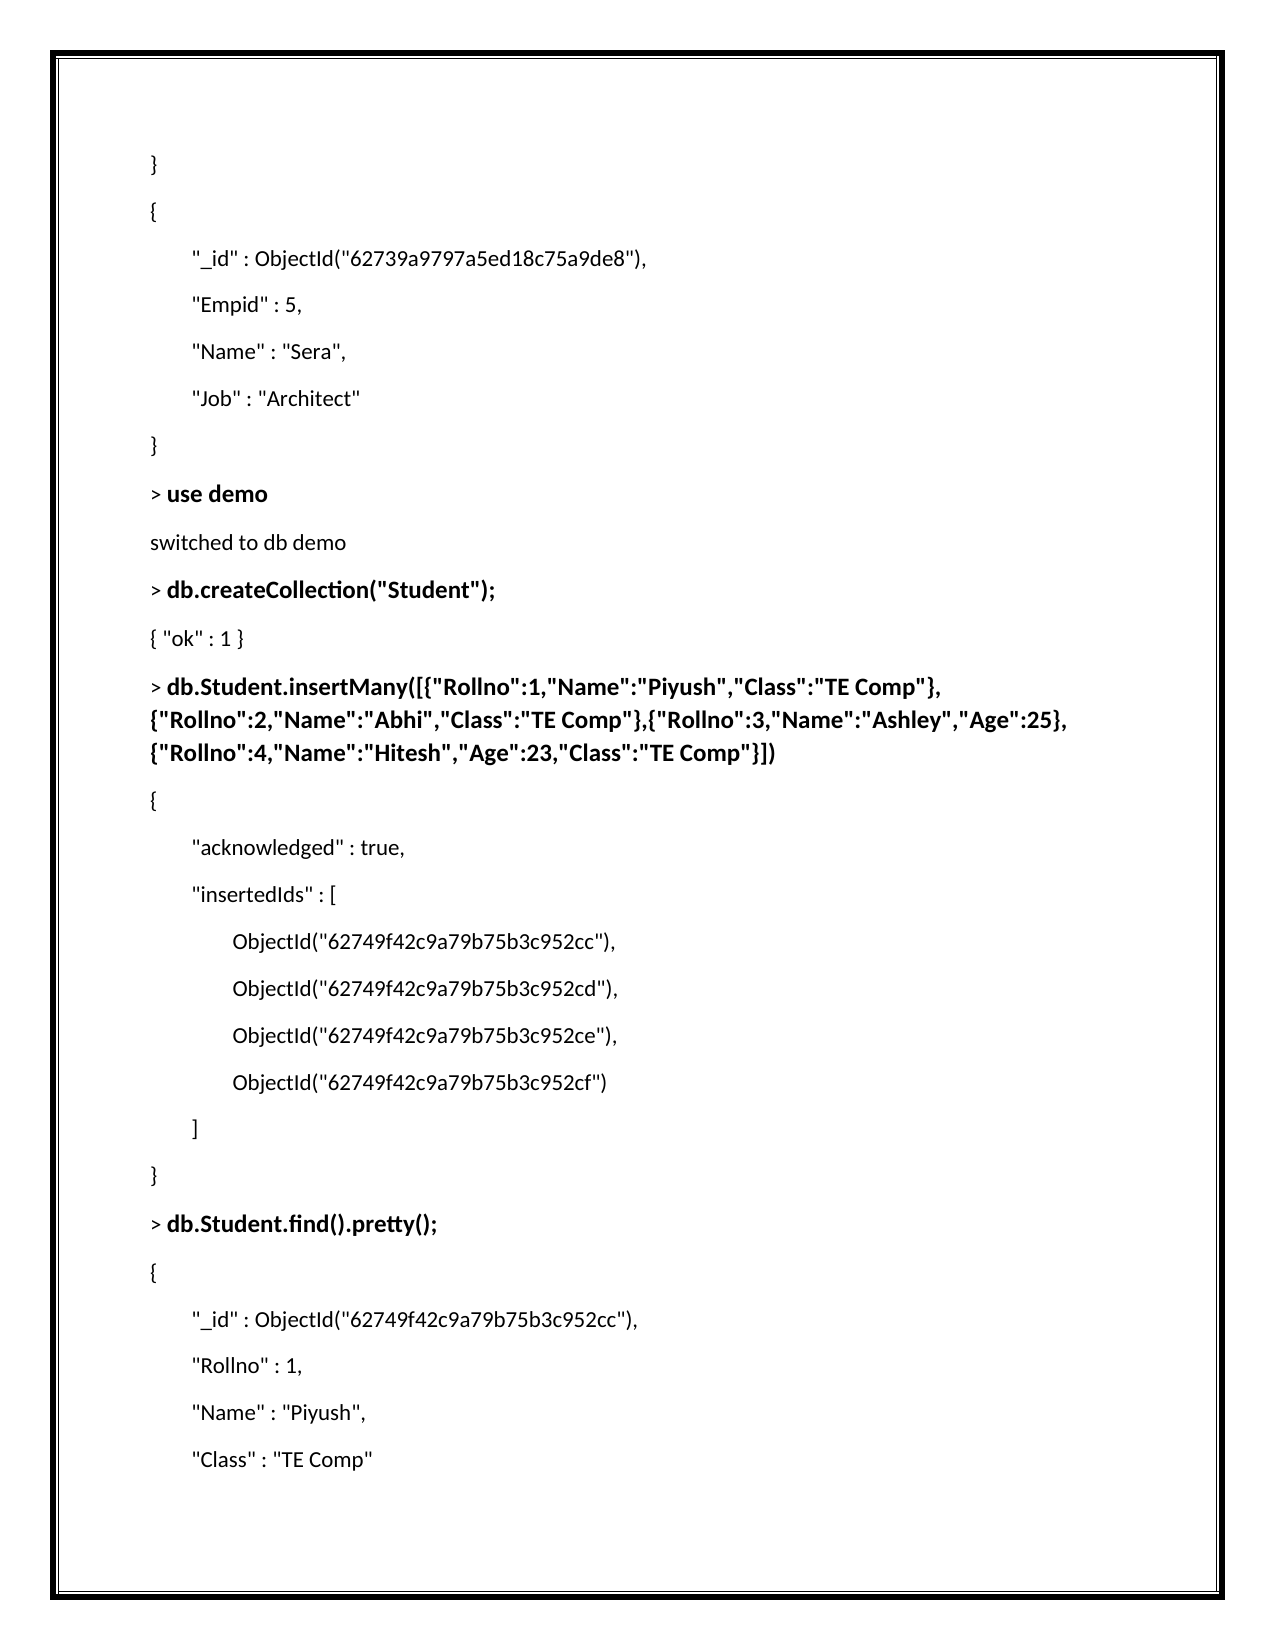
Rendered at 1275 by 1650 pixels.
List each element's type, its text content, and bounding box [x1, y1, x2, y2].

text "Name" : "Sera", [150, 337, 1125, 366]
text } [150, 1161, 1125, 1189]
text "Class" : "TE Comp" [150, 1445, 1125, 1473]
text } [150, 431, 1125, 459]
text "Job" : "Architect" [150, 384, 1125, 412]
text } [150, 150, 1125, 178]
text { [150, 197, 1125, 225]
text { [150, 786, 1125, 814]
text "_id" : ObjectId("62749f42c9a79b75b3c952cc"), [150, 1305, 1125, 1333]
text switched to db demo [150, 528, 1125, 556]
text > db.Student.insertMany([{"Rollno":1,"Name":"Piyush","Class":"TE Comp"},{"Rollno":2,"Name":"Abhi","Class":"TE Comp"},{"Rollno":3,"Name":"Ashley","Age":25},{"Rollno":4,"Name":"Hitesh","Age":23,"Class":"TE Comp"}]) [150, 671, 1125, 767]
text ObjectId("62749f42c9a79b75b3c952ce"), [150, 1021, 1125, 1049]
text > db.createCollection("Student"); [150, 574, 1125, 605]
text > use demo [150, 478, 1125, 509]
text > db.Student.find().pretty(); [150, 1208, 1125, 1239]
text "acknowledged" : true, [150, 833, 1125, 861]
text ObjectId("62749f42c9a79b75b3c952cd"), [150, 974, 1125, 1002]
text "insertedIds" : [ [150, 880, 1125, 908]
text { [150, 1258, 1125, 1286]
text ObjectId("62749f42c9a79b75b3c952cf") [150, 1068, 1125, 1096]
text "_id" : ObjectId("62739a9797a5ed18c75a9de8"), [150, 244, 1125, 272]
text ObjectId("62749f42c9a79b75b3c952cc"), [150, 927, 1125, 955]
text "Rollno" : 1, [150, 1352, 1125, 1380]
text { "ok" : 1 } [150, 624, 1125, 652]
text ] [150, 1114, 1125, 1143]
text "Name" : "Piyush", [150, 1398, 1125, 1427]
text "Empid" : 5, [150, 291, 1125, 319]
